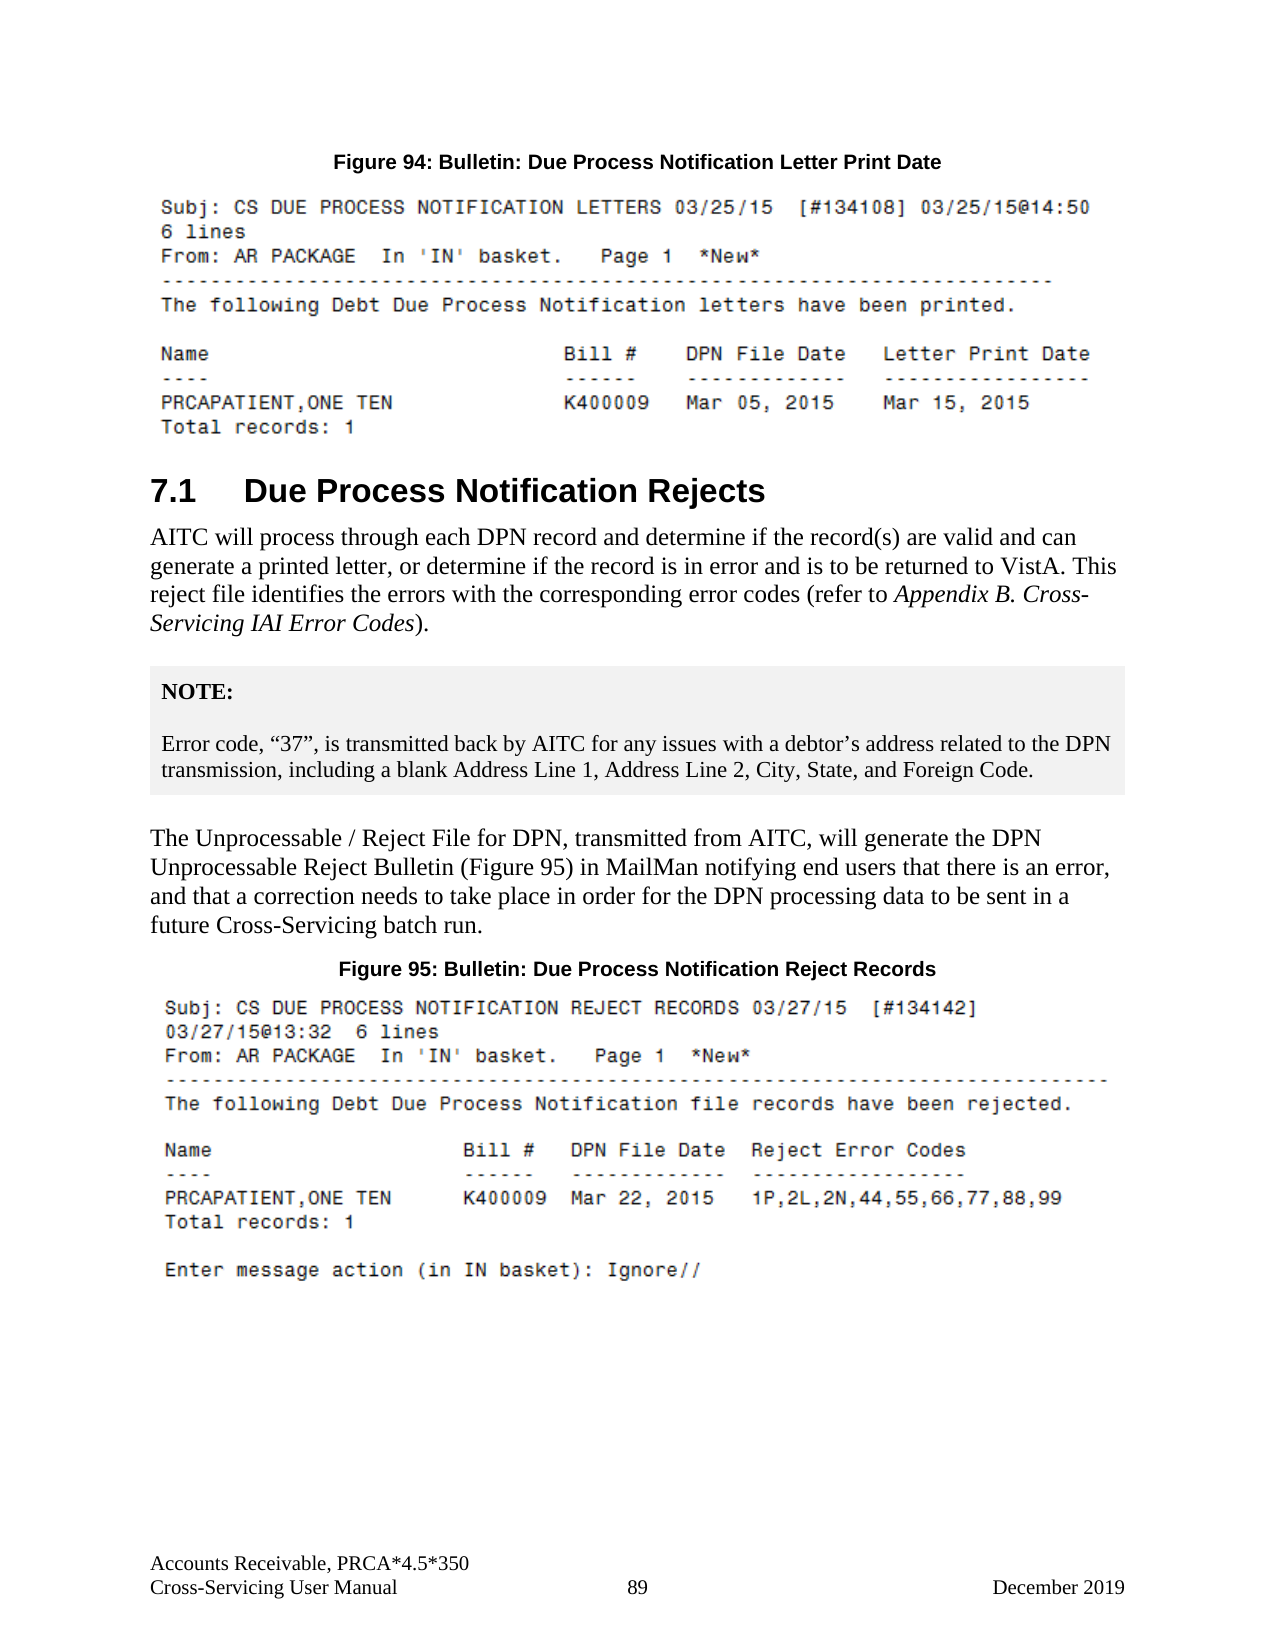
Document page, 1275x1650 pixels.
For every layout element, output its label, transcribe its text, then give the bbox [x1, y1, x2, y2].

subtitle Due Process Notification Rejects [150, 471, 1125, 509]
table_header NOTE: [150, 666, 1125, 717]
text Figure 95: Bulletin: Due Process Notification Reject Records [150, 957, 1125, 981]
text Figure 94: Bulletin: Due Process Notification Letter Print Date [150, 150, 1125, 174]
text The Unprocessable / Reject File for DPN, transmitted from AITC, will generate the DPN Unprocessable Reject Bulletin (Figure 95) in MailMan notifying end users that there is an error, and that a correction needs to take place in order for the DPN processing data to be sent in a future Cross-Servicing batch run. [150, 823, 1125, 938]
text AITC will process through each DPN record and determine if the record(s) are valid and can generate a printed letter, or determine if the record is in error and is to be returned to VistA. This reject file identifies the errors with the corresponding error codes (refer to Appendix B. Cross-Servicing IAI Error Codes). [150, 522, 1125, 637]
table_cell Error code, “37”, is transmitted back by AITC for any issues with a debtor’s address related to the DPN transmission, including a blank Address Line 1, Address Line 2, City, State, and Foreign Code. [150, 717, 1125, 795]
